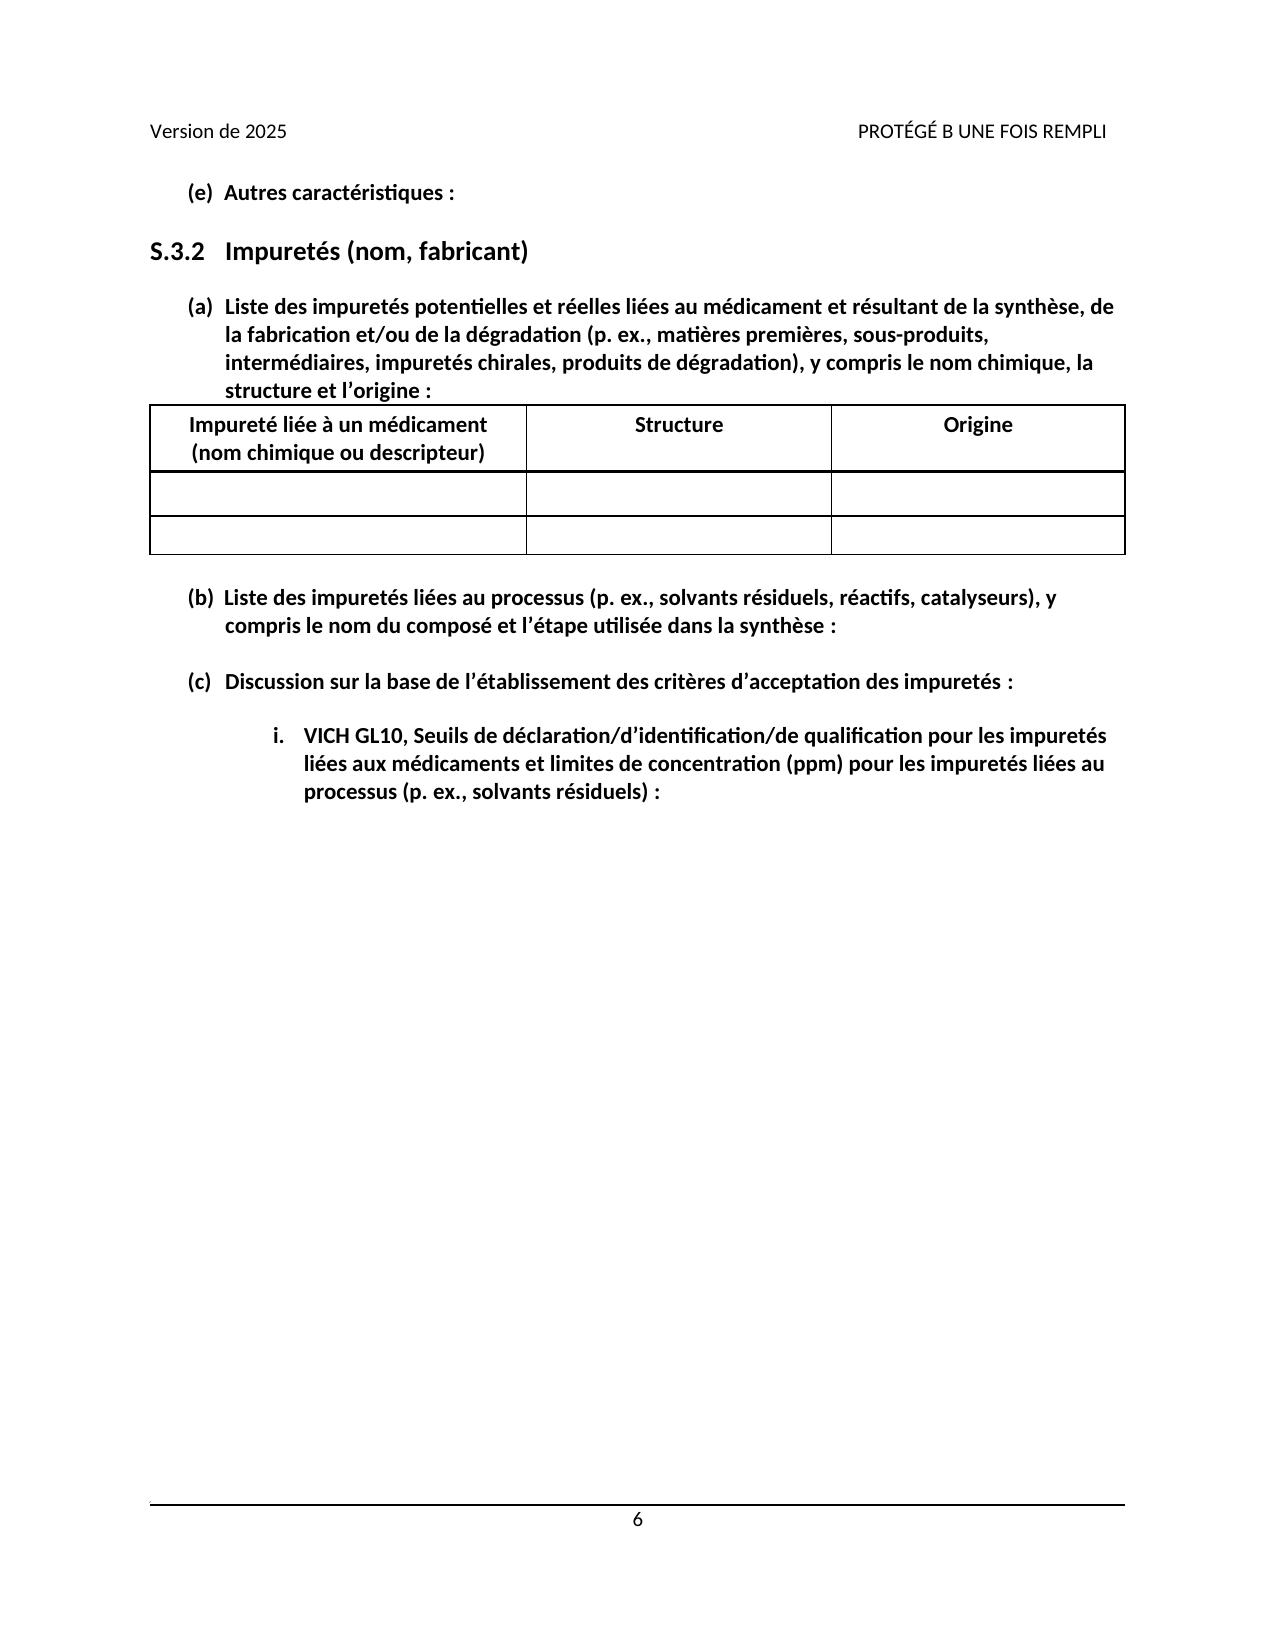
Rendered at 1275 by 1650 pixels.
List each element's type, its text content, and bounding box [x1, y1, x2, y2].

table_cell [832, 473, 1124, 515]
table_cell [151, 517, 526, 554]
list Liste des impuretés potentielles et réelles liées au médicament et résultant de la synthèse, de la fabrication et/ou de la dégradation (p. ex., matières premières, sous-produits, intermédiaires, impuretés chirales, produits de dégradation), y compris le nom chimique, la structure et l’origine : [187, 292, 1125, 404]
table_header Structure [527, 406, 831, 470]
list Autres caractéristiques : [187, 178, 1125, 206]
table_cell [151, 473, 526, 515]
table_header Origine [832, 406, 1124, 470]
list Discussion sur la base de l’établissement des critères d’acceptation des impuretés : [187, 667, 1125, 695]
list Liste des impuretés liées au processus (p. ex., solvants résiduels, réactifs, catalyseurs), y compris le nom du composé et l’étape utilisée dans la synthèse : [187, 583, 1125, 639]
table_cell [527, 473, 831, 515]
table_cell [832, 517, 1124, 554]
list VICH GL10, Seuils de déclaration/d’identification/de qualification pour les impuretés liées aux médicaments et limites de concentration (ppm) pour les impuretés liées au processus (p. ex., solvants résiduels) : [285, 721, 1125, 805]
subtitle S.3.2 Impuretés (nom, fabricant) [150, 234, 1125, 267]
table_header Impureté liée à un médicament (nom chimique ou descripteur) [151, 406, 526, 470]
table_cell [527, 517, 831, 554]
